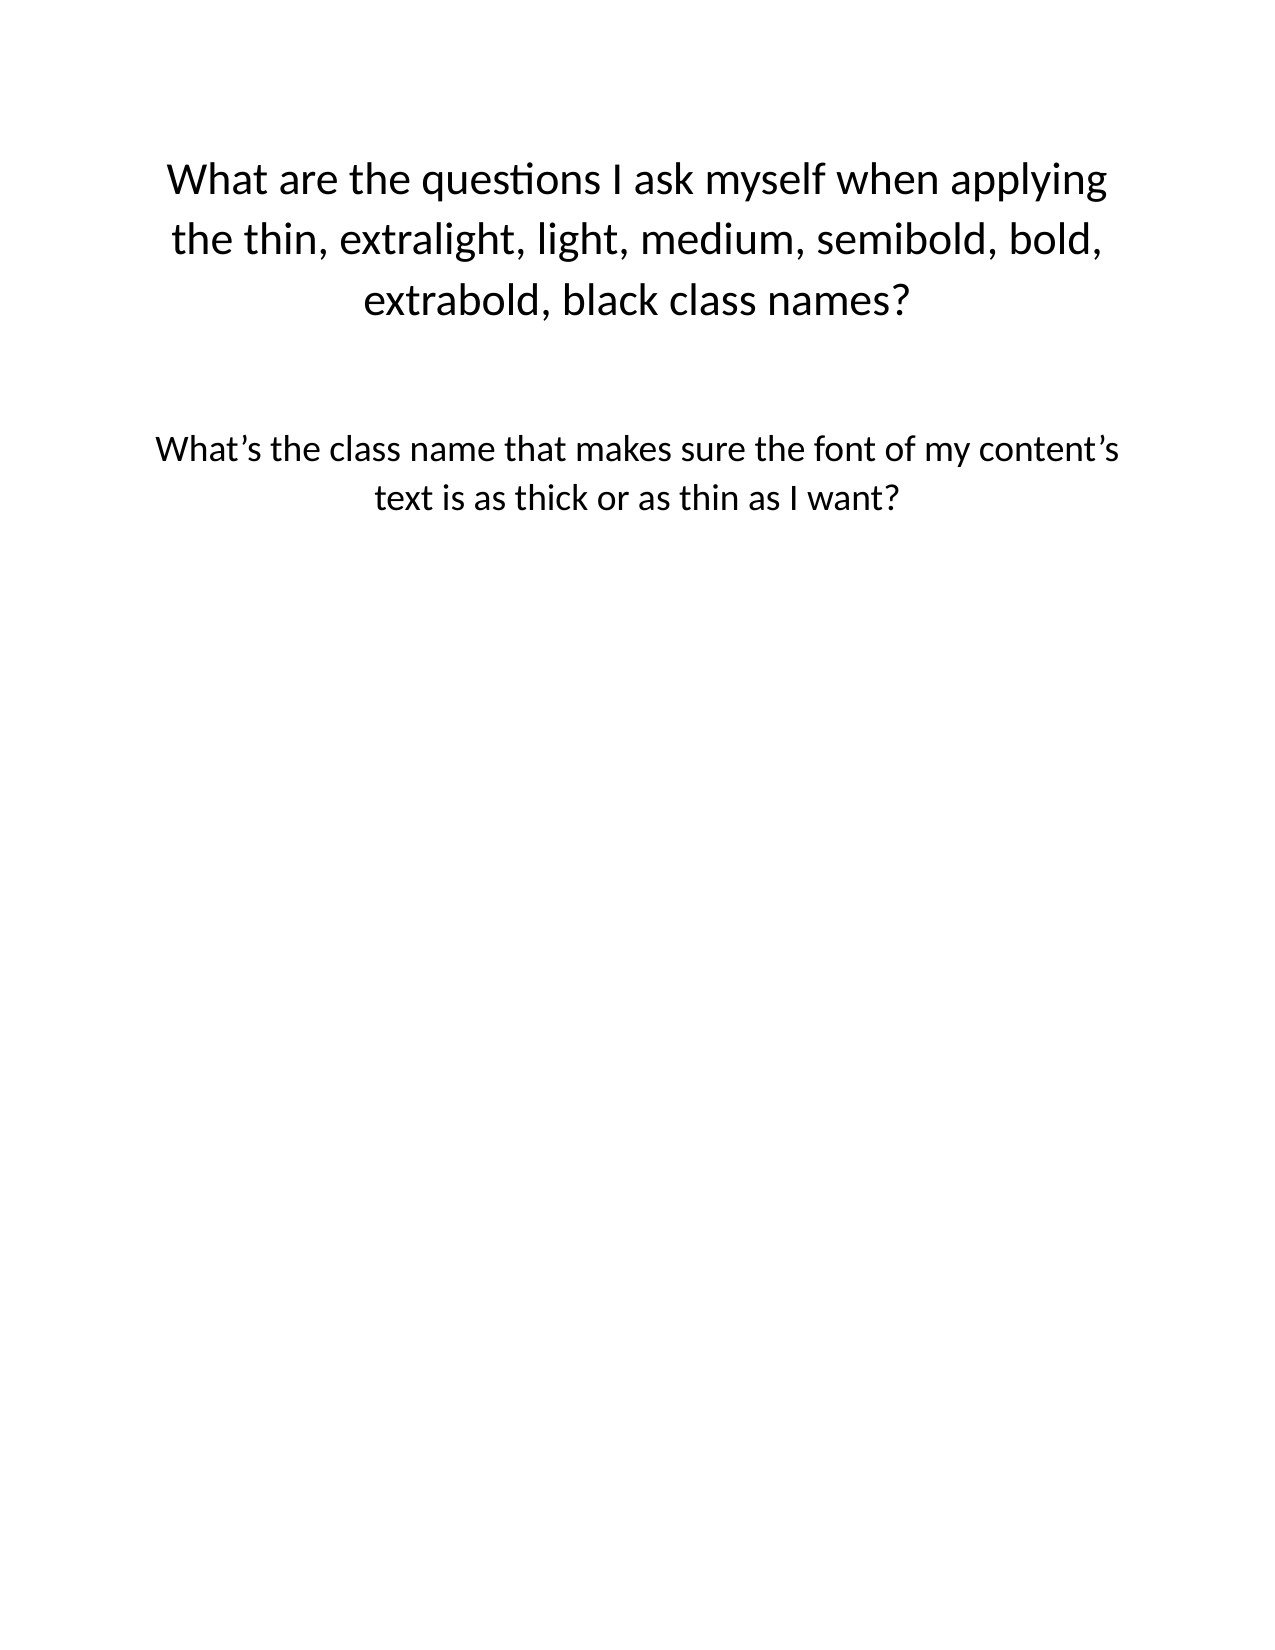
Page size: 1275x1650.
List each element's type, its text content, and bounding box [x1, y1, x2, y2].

text What are the questions I ask myself when applying the thin, extralight, light, medium, semibold, bold, extrabold, black class names? [150, 150, 1125, 327]
text What’s the class name that makes sure the font of my content’s text is as thick or as thin as I want? [150, 424, 1125, 520]
